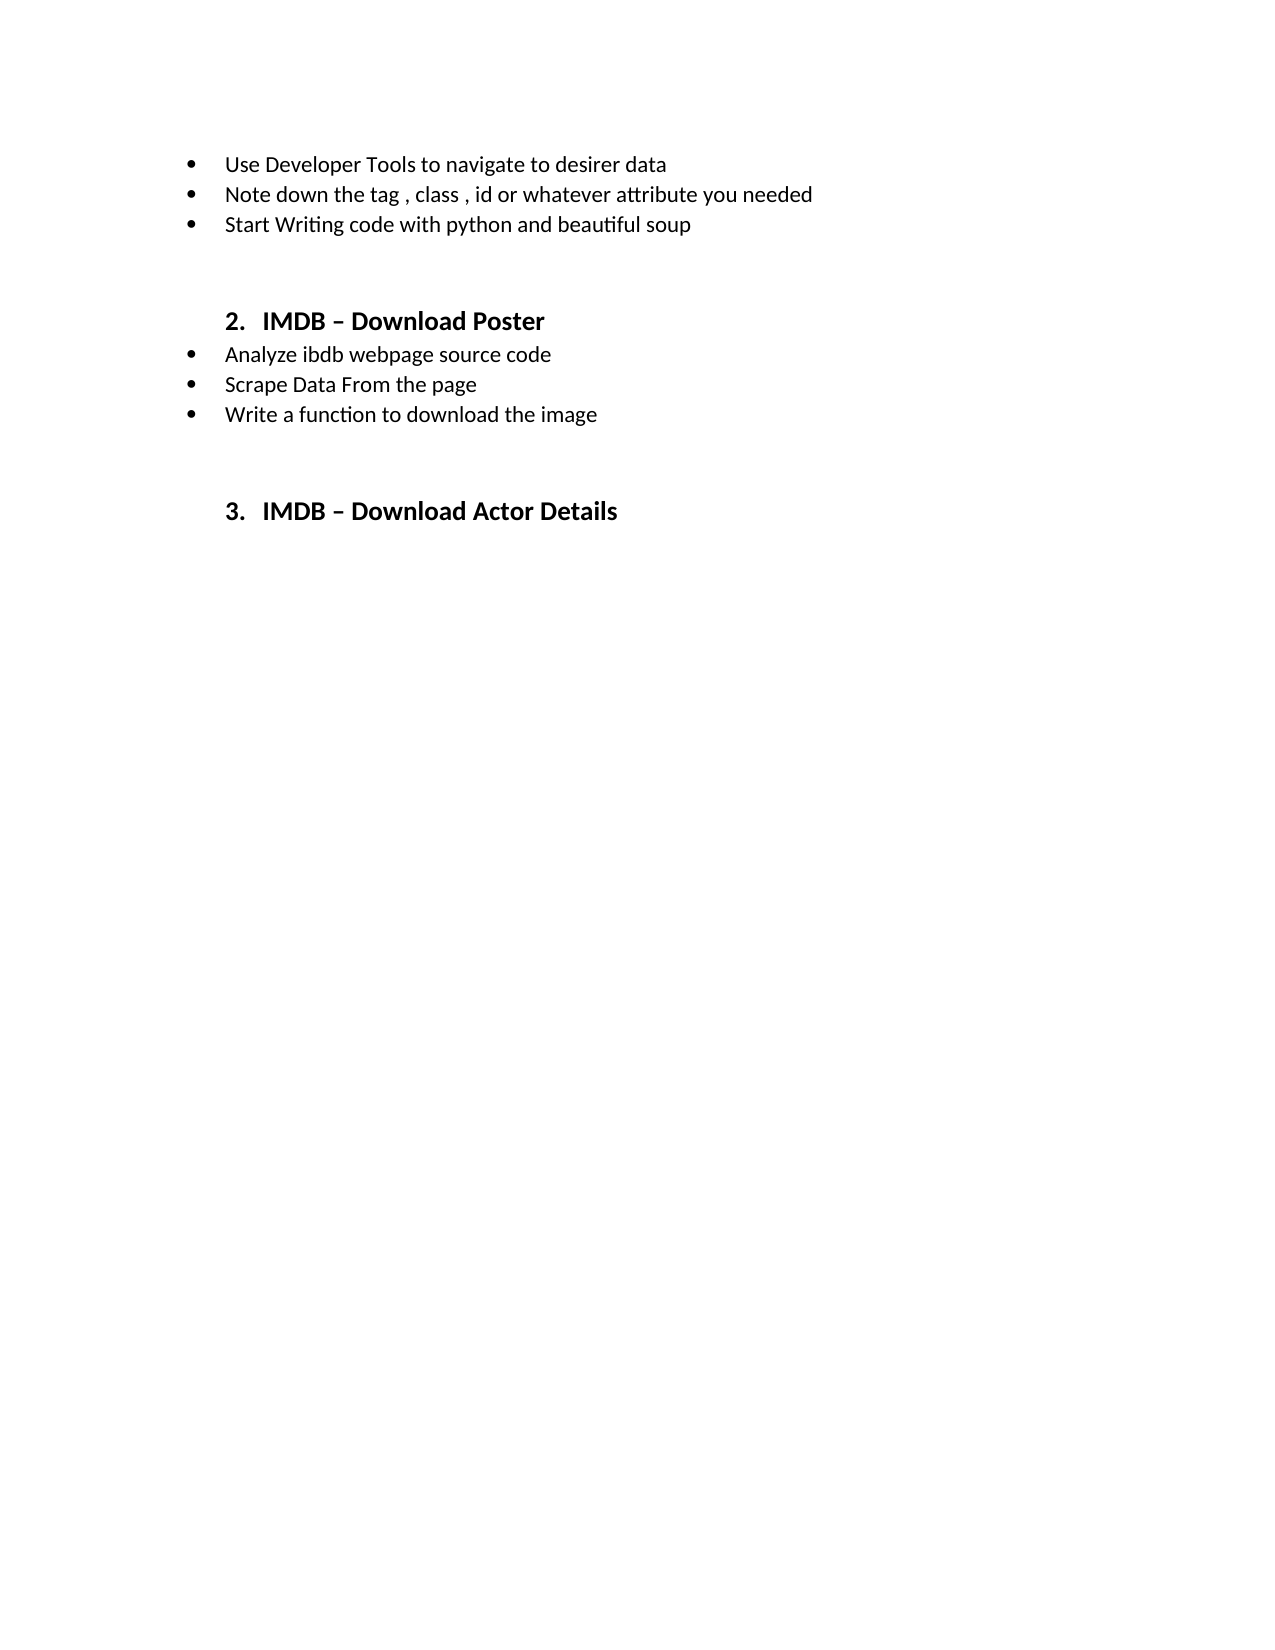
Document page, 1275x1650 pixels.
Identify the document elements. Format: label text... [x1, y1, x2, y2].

list Analyze ibdb webpage source code [187, 340, 1125, 368]
list Note down the tag , class , id or whatever attribute you needed [187, 180, 1125, 208]
list Start Writing code with python and beautiful soup [187, 210, 1125, 238]
list Write a function to download the image [187, 400, 1125, 428]
list IMDB – Download Actor Details [225, 494, 1125, 527]
list Scrape Data From the page [187, 370, 1125, 398]
list Use Developer Tools to navigate to desirer data [187, 150, 1125, 178]
list IMDB – Download Poster [225, 304, 1125, 337]
